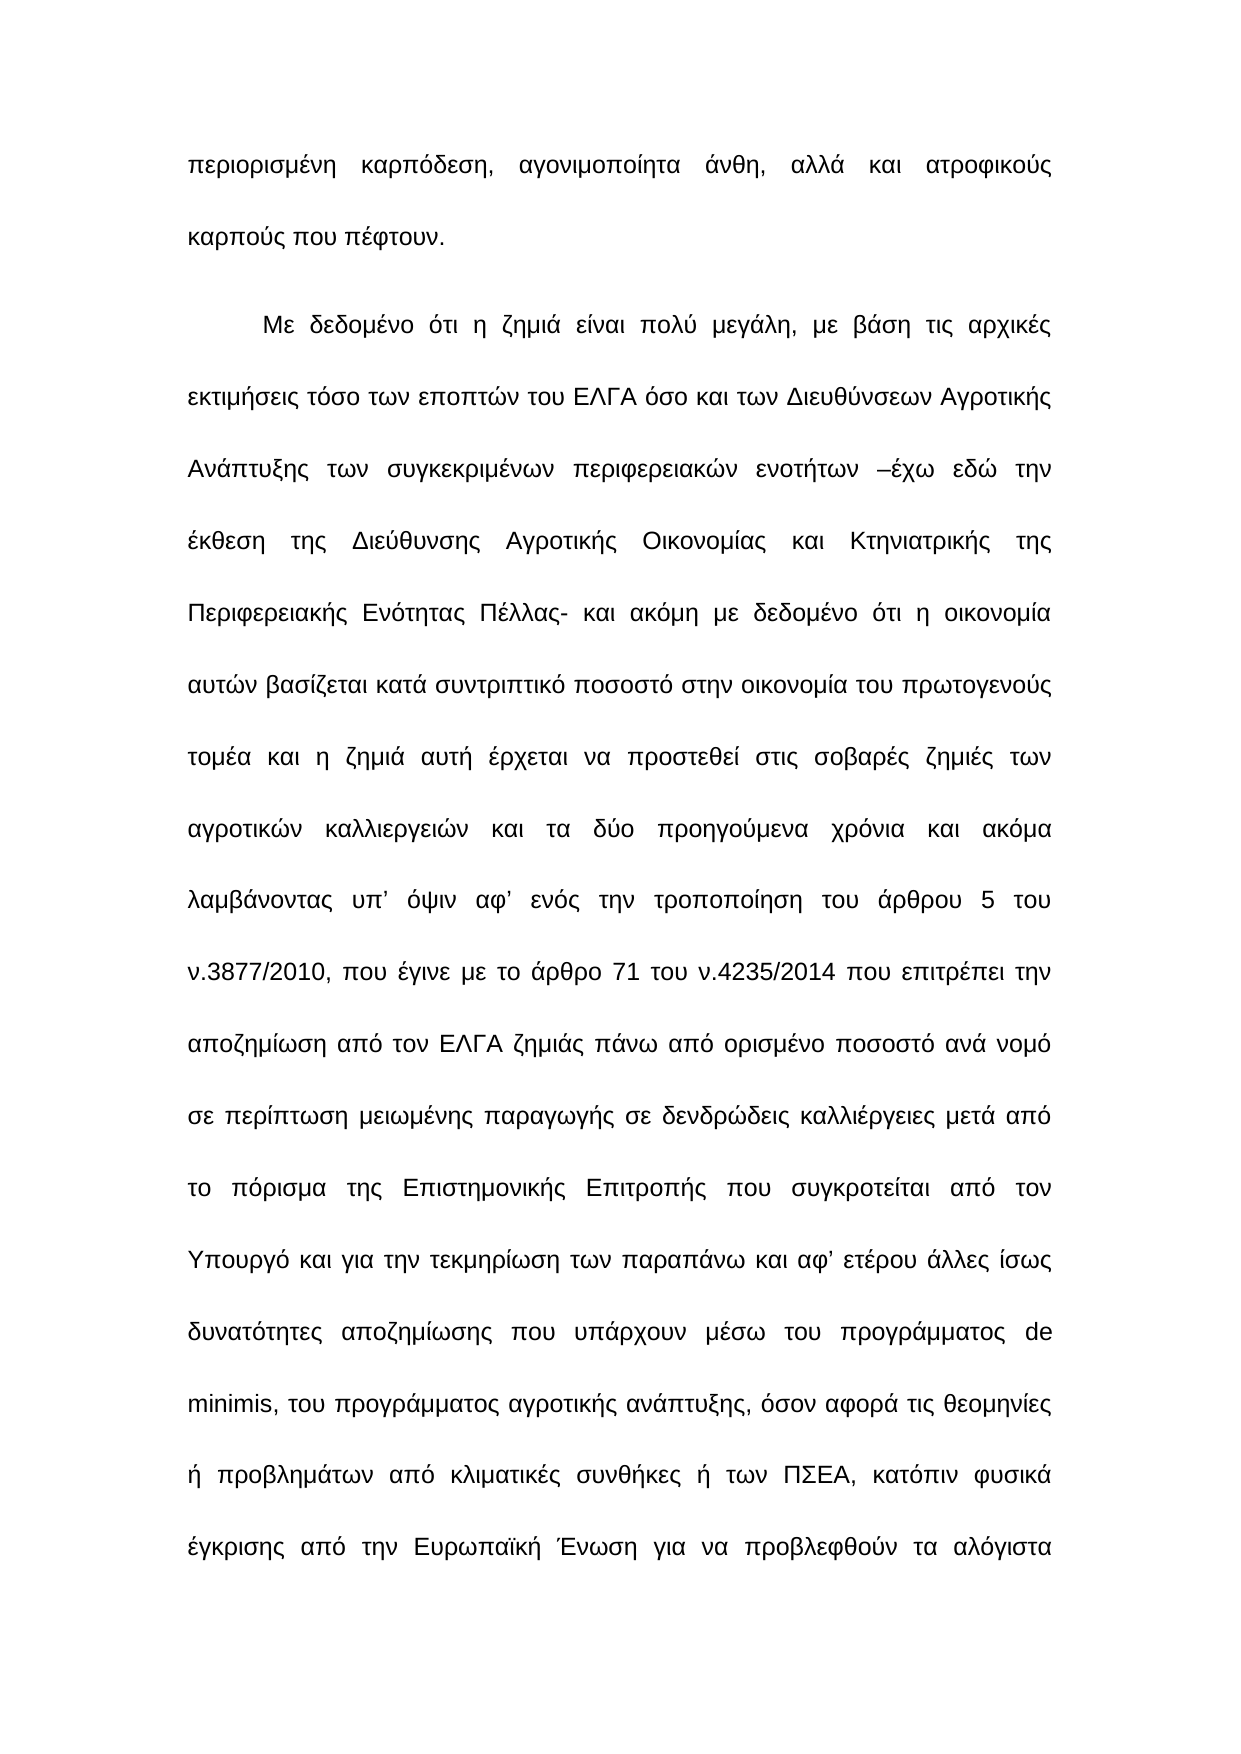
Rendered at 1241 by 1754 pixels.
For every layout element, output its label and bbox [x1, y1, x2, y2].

text [187, 150, 1053, 251]
text [187, 310, 1053, 1561]
